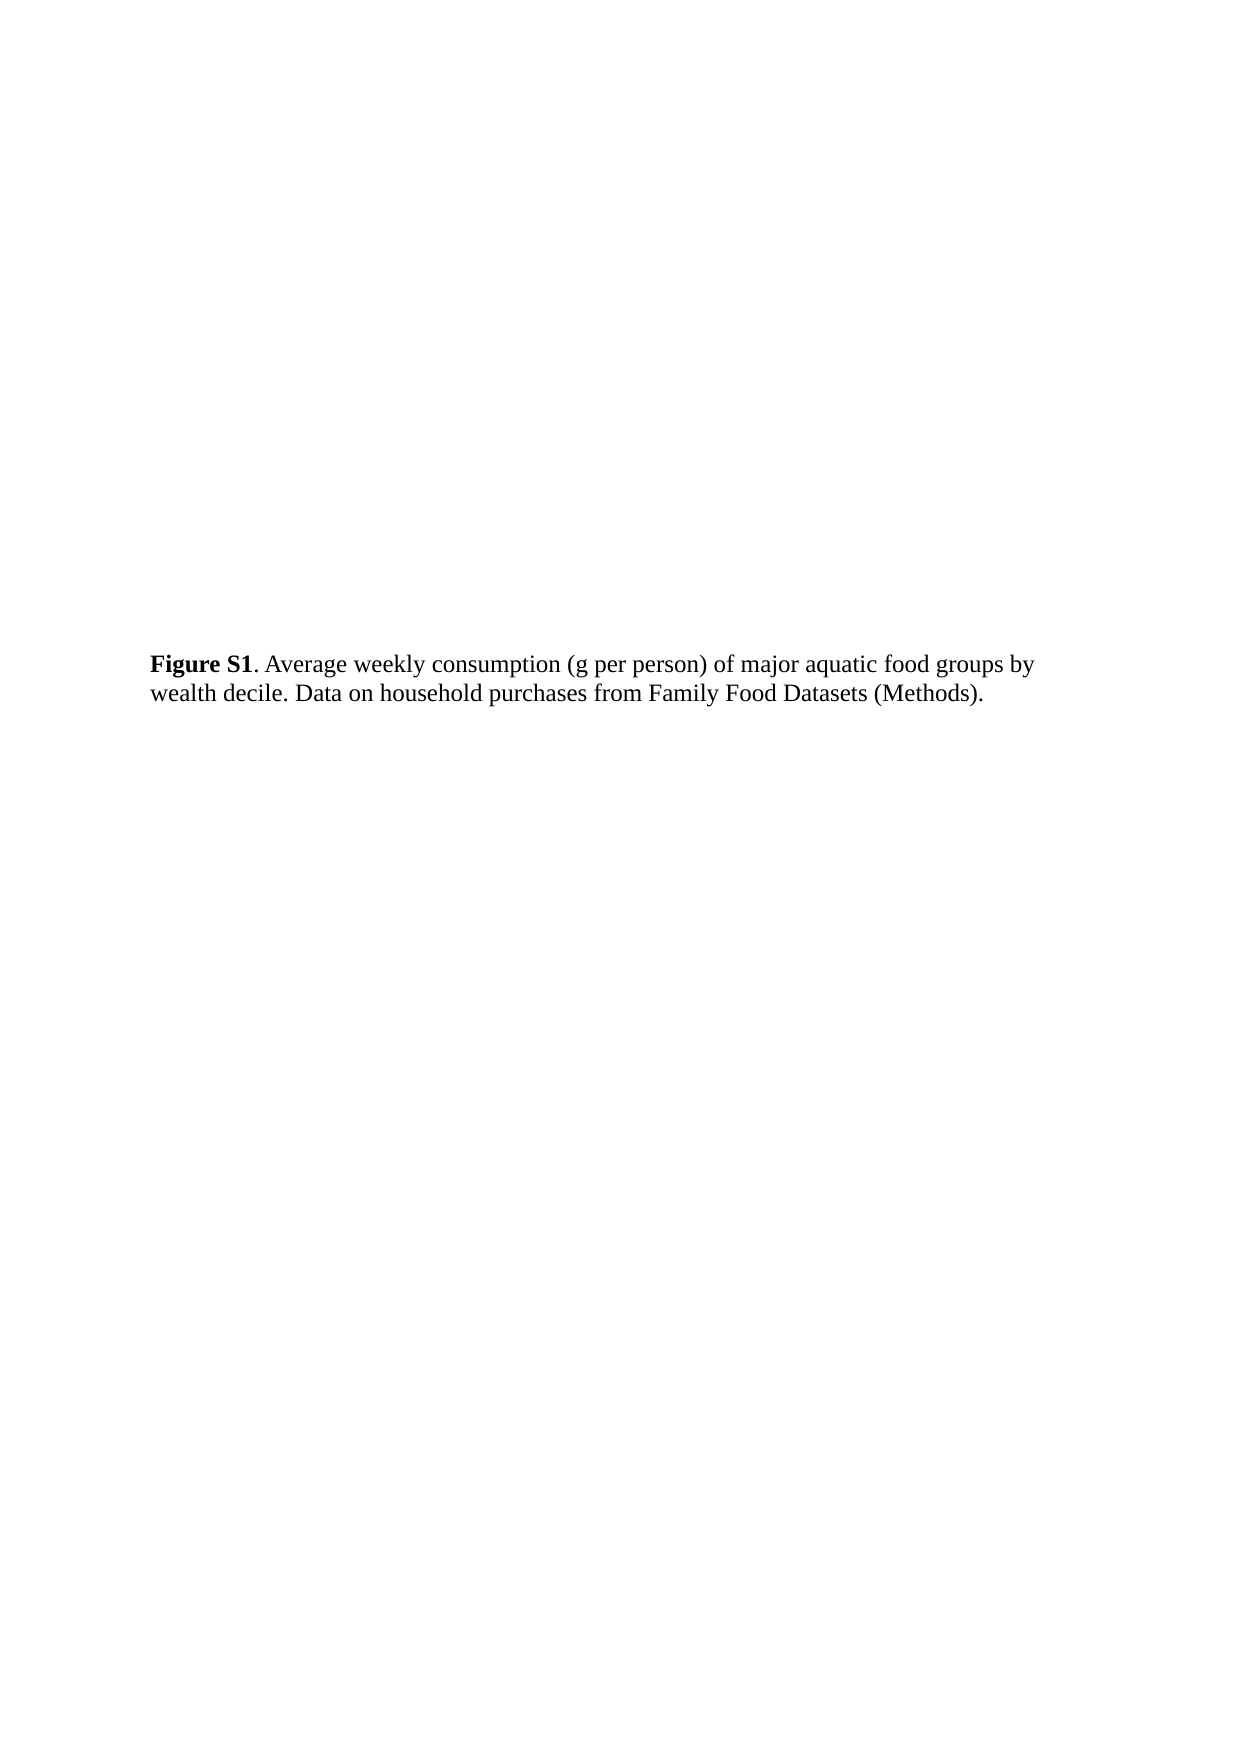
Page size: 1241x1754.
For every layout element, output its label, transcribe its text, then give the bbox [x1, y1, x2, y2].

text Figure S1. Average weekly consumption (g per person) of major aquatic food groups by wealth decile. Data on household purchases from Family Food Datasets (Methods). [150, 649, 1090, 707]
